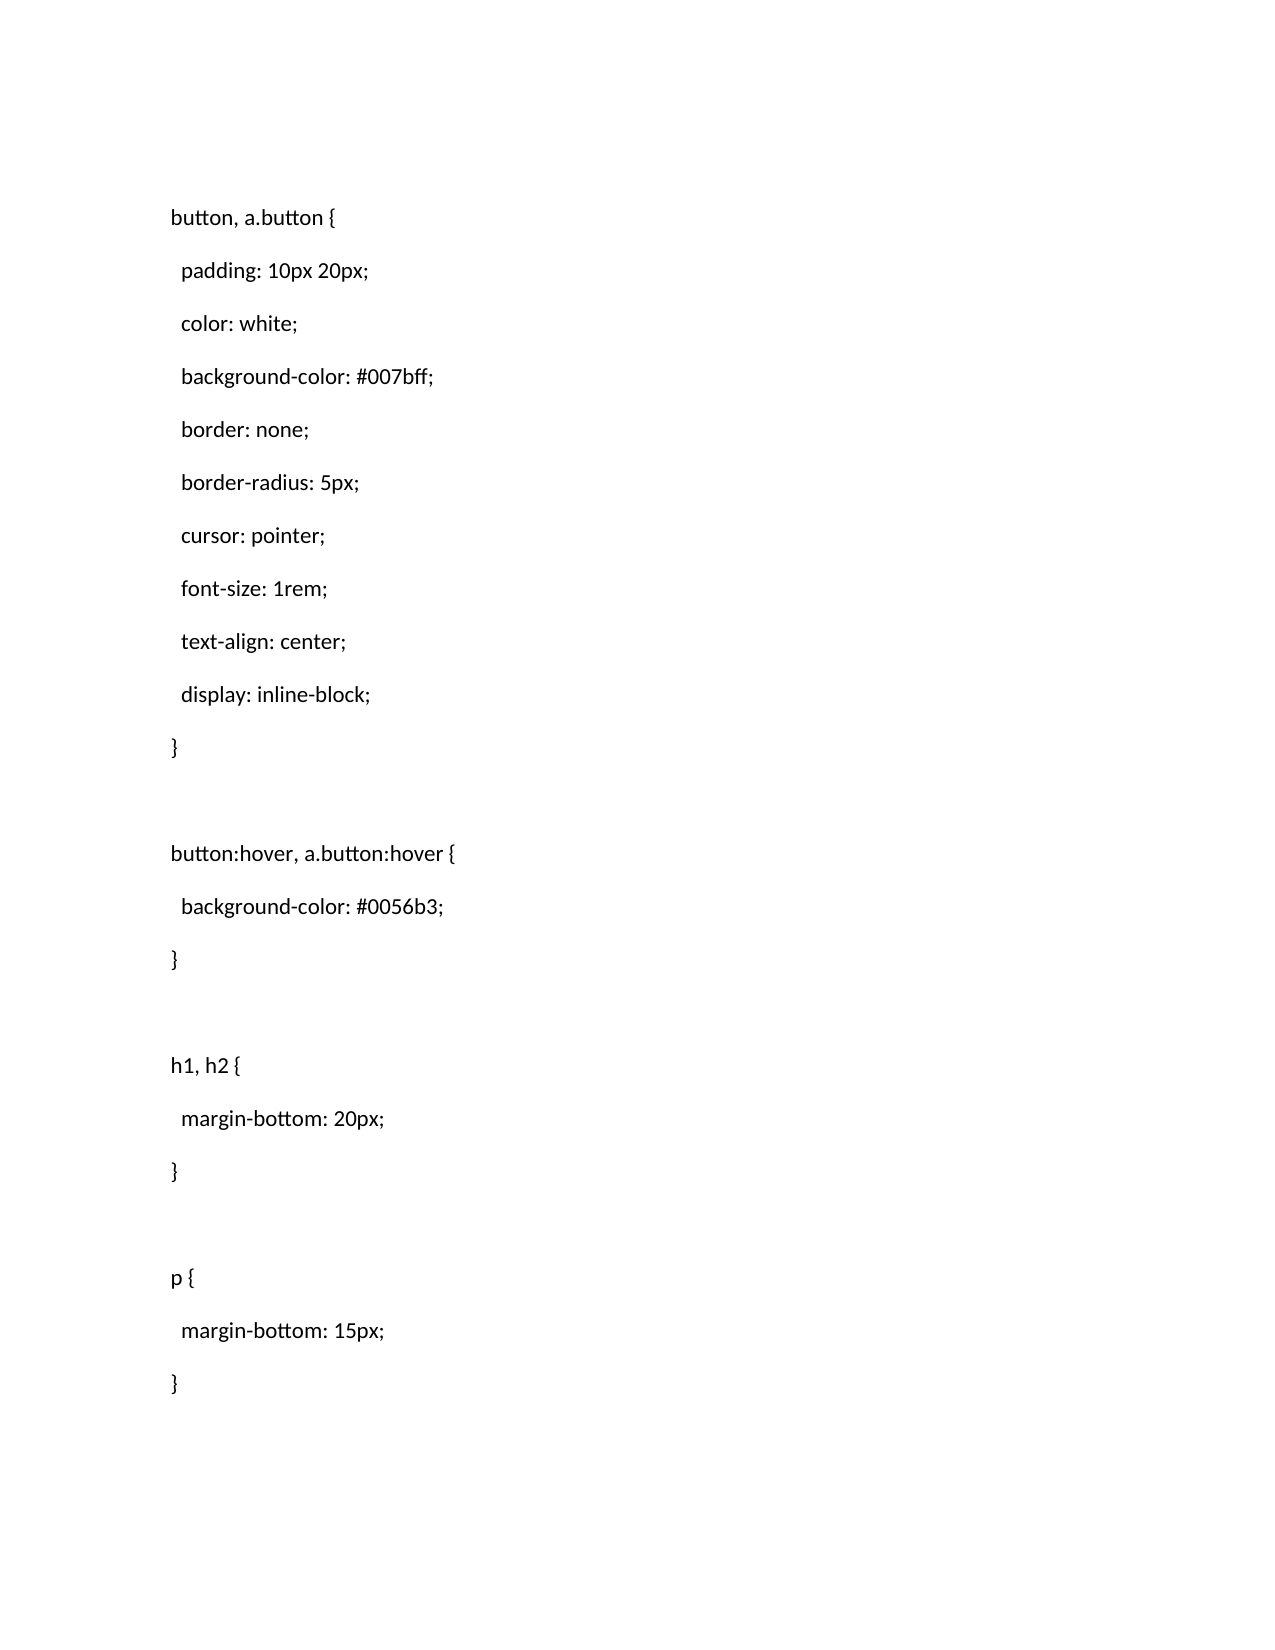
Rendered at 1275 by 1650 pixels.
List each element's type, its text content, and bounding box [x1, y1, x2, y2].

text text-align: center; [150, 627, 1125, 655]
text background-color: #007bff; [150, 362, 1125, 390]
text border-radius: 5px; [150, 468, 1125, 496]
text p { [150, 1263, 1125, 1291]
text } [150, 733, 1125, 761]
text margin-bottom: 20px; [150, 1104, 1125, 1132]
text color: white; [150, 309, 1125, 337]
text button, a.button { [150, 203, 1125, 231]
text margin-bottom: 15px; [150, 1316, 1125, 1344]
text } [150, 945, 1125, 973]
text background-color: #0056b3; [150, 892, 1125, 920]
text } [150, 1369, 1125, 1397]
text button:hover, a.button:hover { [150, 839, 1125, 867]
text cursor: pointer; [150, 521, 1125, 549]
text border: none; [150, 415, 1125, 443]
text padding: 10px 20px; [150, 256, 1125, 284]
text display: inline-block; [150, 680, 1125, 708]
text h1, h2 { [150, 1051, 1125, 1079]
text } [150, 1157, 1125, 1185]
text font-size: 1rem; [150, 574, 1125, 602]
